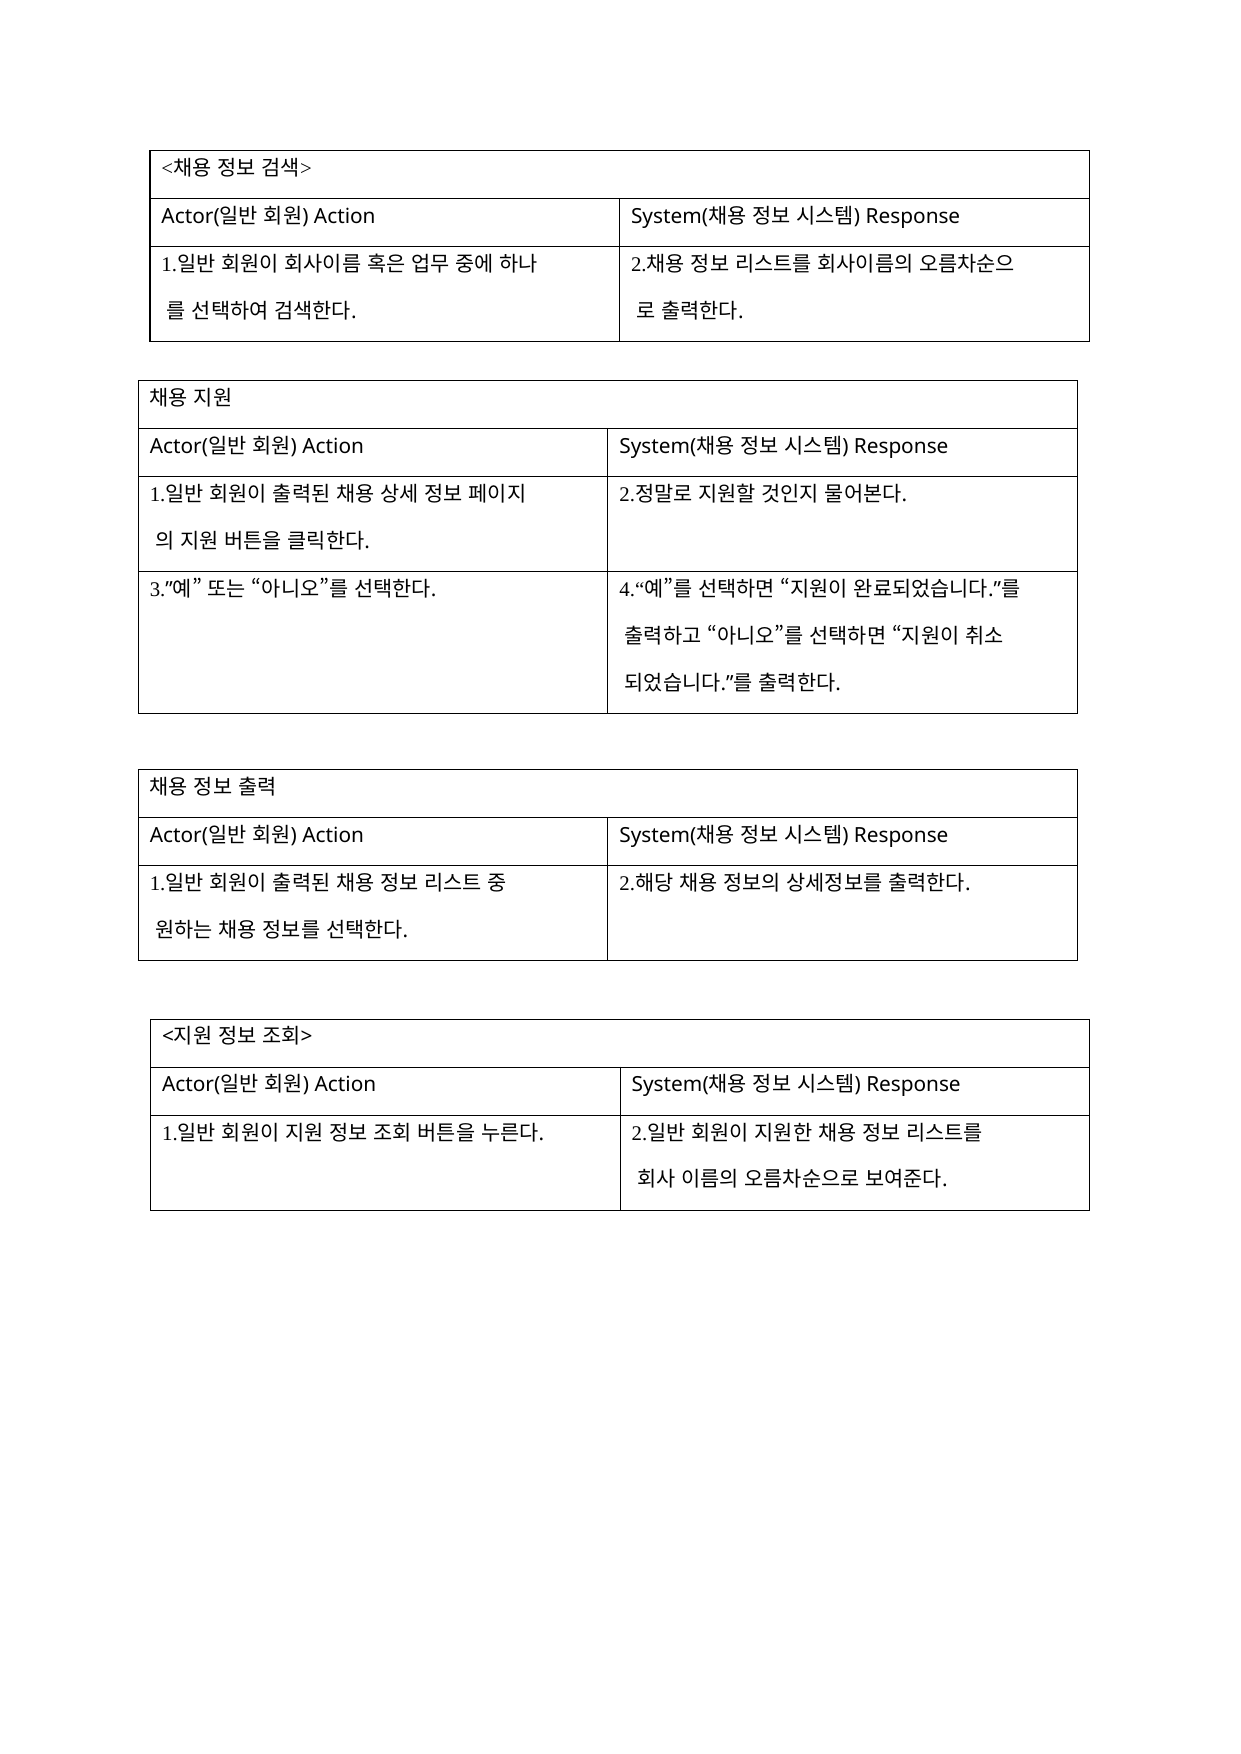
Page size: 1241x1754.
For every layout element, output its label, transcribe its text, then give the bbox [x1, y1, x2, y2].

table_cell System(채용 정보 시스템) Response [620, 199, 1089, 246]
table_cell System(채용 정보 시스템) Response [608, 818, 1077, 865]
table_cell Actor(일반 회원) Action [151, 199, 619, 246]
table_cell 2.채용 정보 리스트를 회사이름의 오름차순으 로 출력한다. [620, 247, 1089, 341]
table_cell 3.”예” 또는 “아니오”를 선택한다. [139, 572, 607, 713]
table_header <채용 정보 검색> [151, 151, 1089, 198]
table_cell System(채용 정보 시스템) Response [621, 1068, 1089, 1115]
table_header 채용 지원 [139, 381, 1077, 428]
table_cell 4.“예”를 선택하면 “지원이 완료되었습니다.”를 출력하고 “아니오”를 선택하면 “지원이 취소 되었습니다.”를 출력한다. [608, 572, 1077, 713]
table_header <지원 정보 조회> [151, 1020, 1089, 1067]
table_cell System(채용 정보 시스템) Response [608, 429, 1077, 476]
table_cell 1.일반 회원이 출력된 채용 정보 리스트 중 원하는 채용 정보를 선택한다. [139, 866, 607, 960]
table_cell Actor(일반 회원) Action [139, 818, 607, 865]
table_cell Actor(일반 회원) Action [151, 1068, 620, 1115]
table_cell 2.정말로 지원할 것인지 물어본다. [608, 477, 1077, 571]
table_cell 2.일반 회원이 지원한 채용 정보 리스트를 회사 이름의 오름차순으로 보여준다. [621, 1116, 1089, 1209]
table_cell 1.일반 회원이 출력된 채용 상세 정보 페이지 의 지원 버튼을 클릭한다. [139, 477, 607, 571]
table_cell 1.일반 회원이 회사이름 혹은 업무 중에 하나 를 선택하여 검색한다. [151, 247, 619, 341]
table_cell 2.해당 채용 정보의 상세정보를 출력한다. [608, 866, 1077, 960]
table_cell 1.일반 회원이 지원 정보 조회 버튼을 누른다. [151, 1116, 620, 1209]
table_cell Actor(일반 회원) Action [139, 429, 607, 476]
table_header 채용 정보 출력 [139, 770, 1077, 817]
